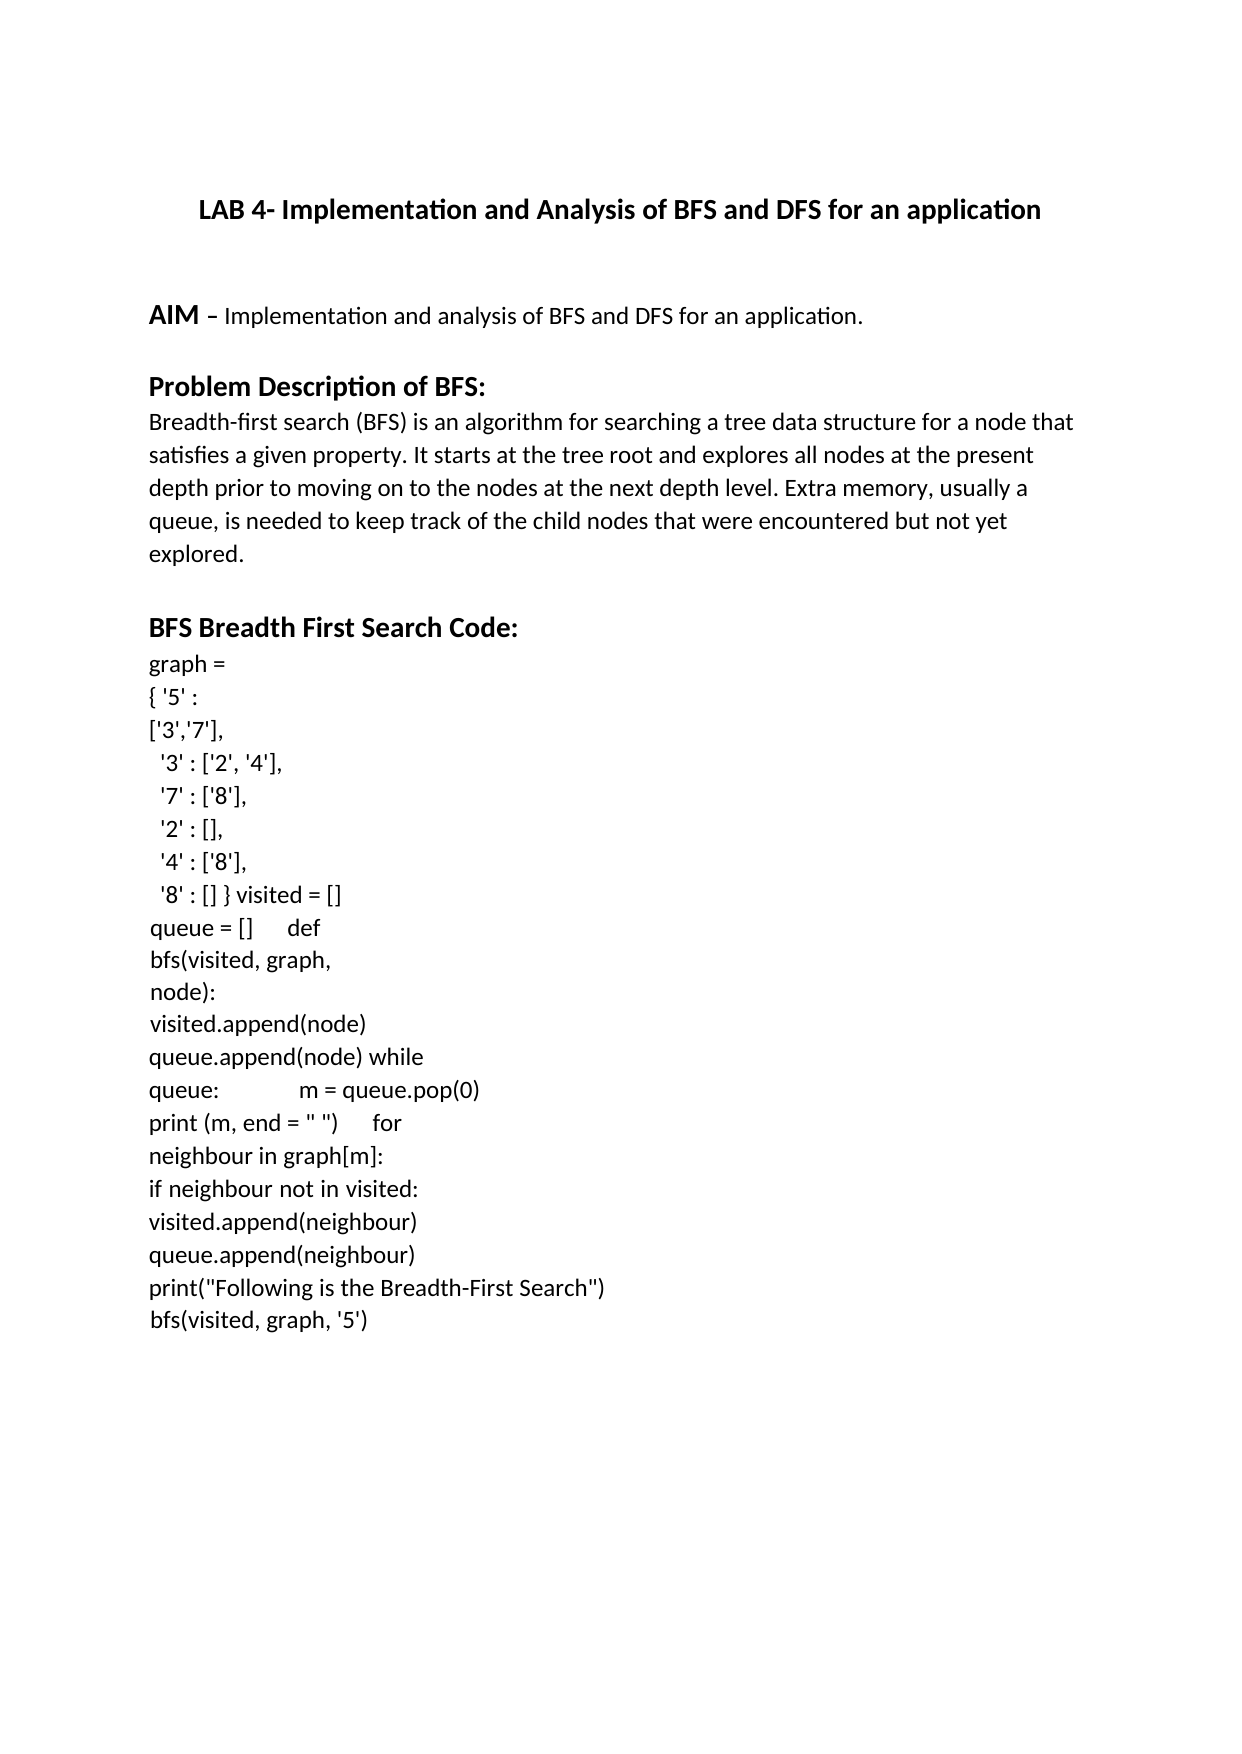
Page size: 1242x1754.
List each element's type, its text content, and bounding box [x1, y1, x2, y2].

subtitle LAB 4- Implementation and Analysis of BFS and DFS for an application [198, 191, 1196, 227]
text print("Following is the Breadth-First Search") bfs(visited, graph, '5') [148, 1272, 606, 1334]
text Breadth-first search (BFS) is an algorithm for searching a tree data structure for a node that satisfies a given property. It starts at the tree root and explores all nodes at the present depth prior to moving on to the nodes at the next depth level. Extra memory, usually a queue, is needed to keep track of the child nodes that were encountered but not yet explored. [148, 406, 1078, 568]
subtitle BFS Breadth First Search Code: [148, 609, 1196, 645]
text if neighbour not in visited: visited.append(neighbour) queue.append(neighbour) [148, 1173, 419, 1269]
text queue.append(node) while queue: m = queue.pop(0) print (m, end = " ") for neighbour in graph[m]: [148, 1041, 482, 1171]
text '3' : ['2', '4'], [160, 747, 1196, 777]
text '8' : [] } visited = [] queue = [] def bfs(visited, graph, node): visited.append(node) [150, 879, 368, 1039]
text AIM – Implementation and analysis of BFS and DFS for an application. [148, 296, 1196, 331]
text '4' : ['8'], [160, 846, 1196, 877]
subtitle Problem Description of BFS: [148, 368, 1196, 403]
text '7' : ['8'], [160, 780, 1196, 811]
text graph = { '5' : ['3','7'], [148, 648, 267, 744]
text '2' : [], [160, 813, 1196, 844]
